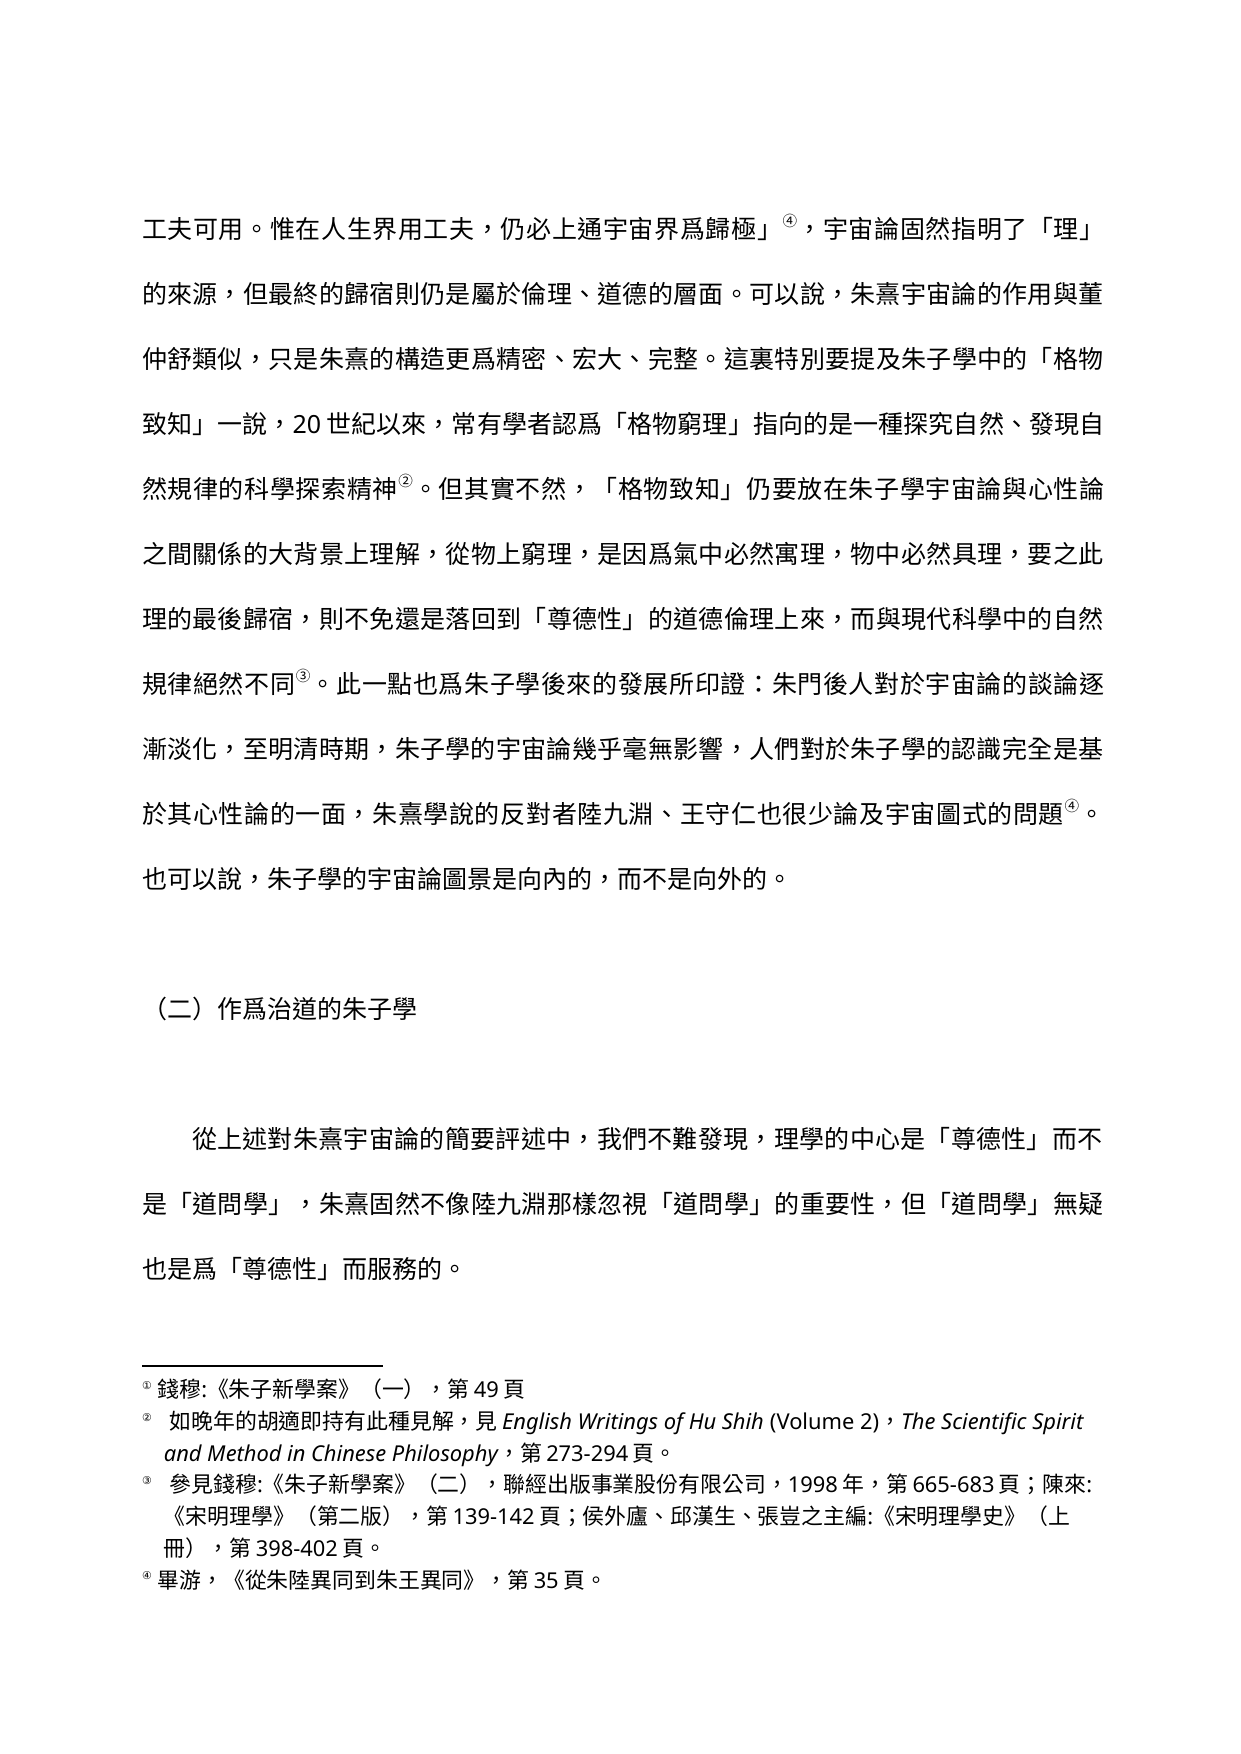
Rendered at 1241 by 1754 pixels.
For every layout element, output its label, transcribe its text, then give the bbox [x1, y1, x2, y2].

text 從上述對朱熹宇宙論的簡要評述中，我們不難發現，理學的中心是「尊德性」而不是「道問學」，朱熹固然不像陸九淵那樣忽視「道問學」的重要性，但「道問學」無疑也是爲「尊德性」而服務的。 [142, 1105, 1104, 1300]
text （二）作爲治道的朱子學 [142, 975, 1104, 1040]
